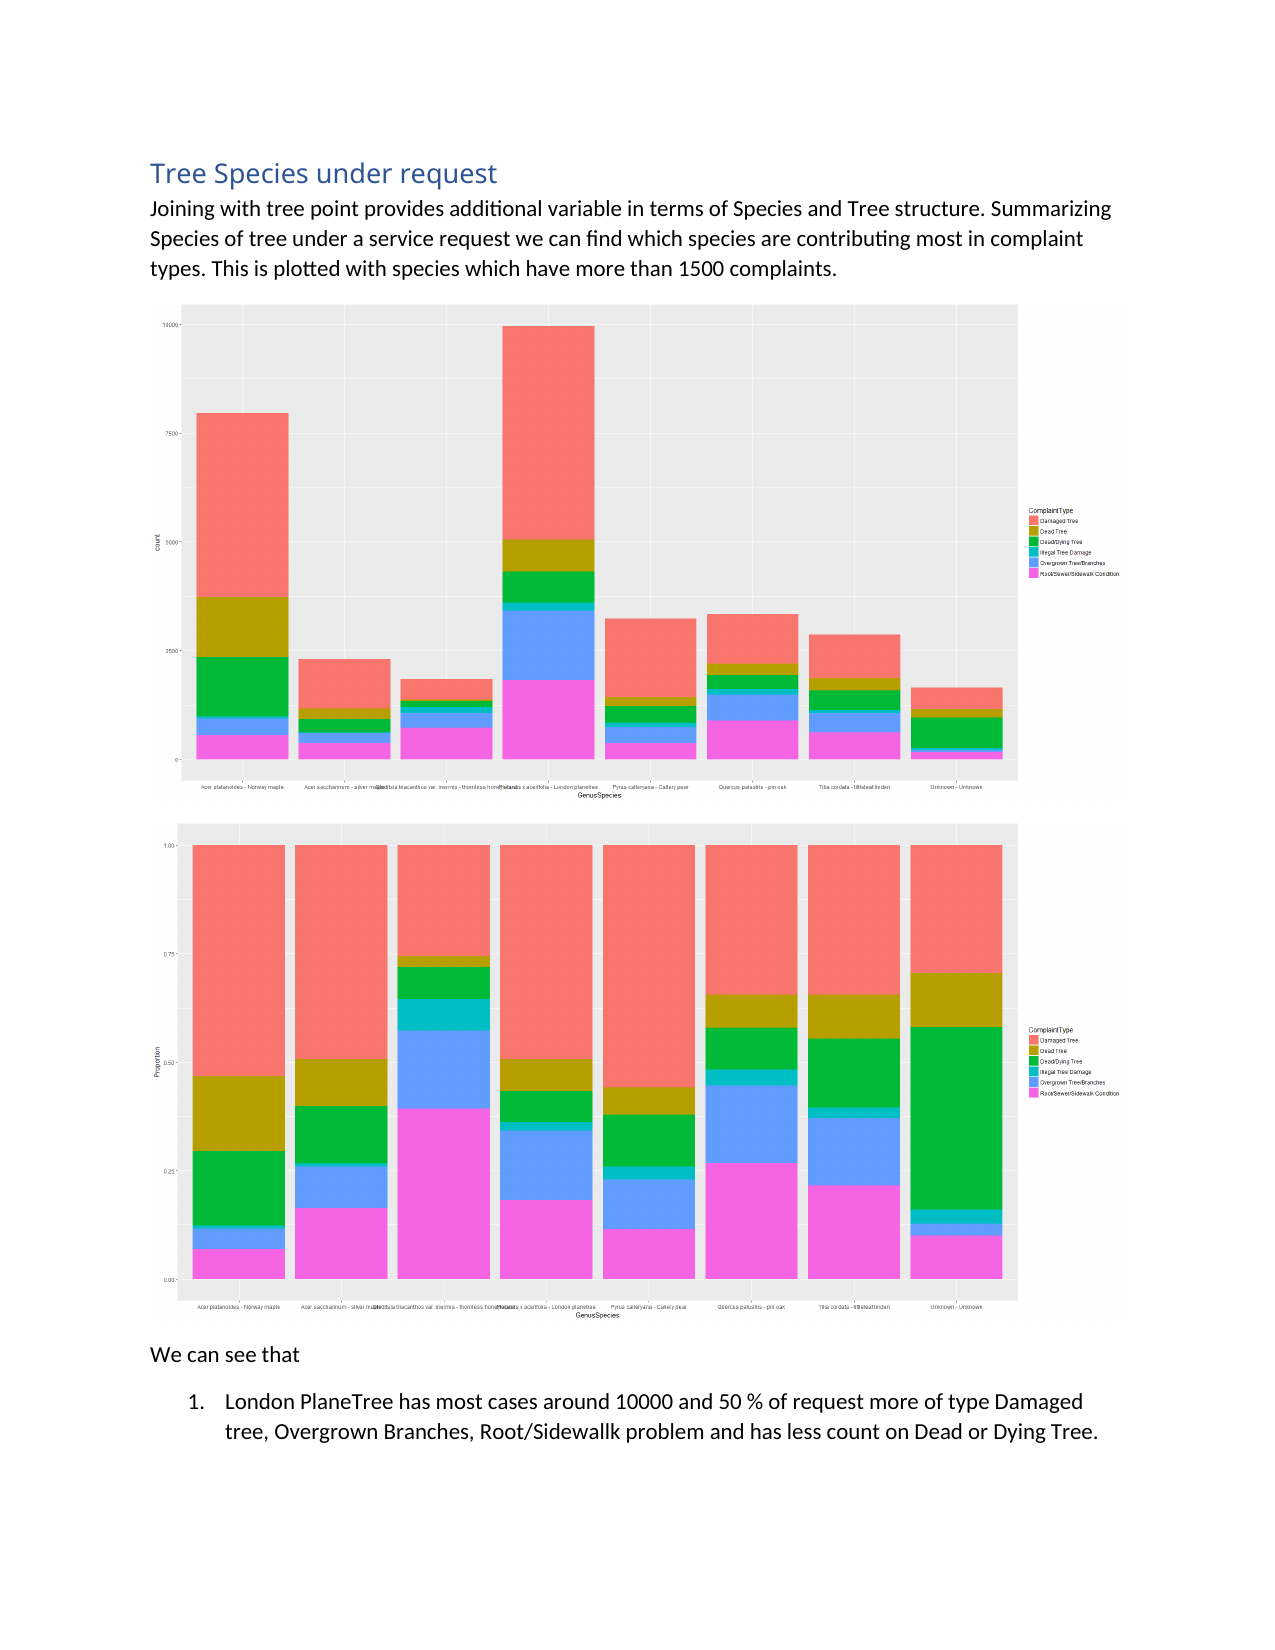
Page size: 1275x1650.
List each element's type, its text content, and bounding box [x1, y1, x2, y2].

list London PlaneTree has most cases around 10000 and 50 % of request more of type Damaged tree, Overgrown Branches, Root/Sidewallk problem and has less count on Dead or Dying Tree. [187, 1387, 1125, 1446]
picture [150, 301, 1125, 802]
picture [150, 820, 1125, 1322]
text Joining with tree point provides additional variable in terms of Species and Tree structure. Summarizing Species of tree under a service request we can find which species are contributing most in complaint types. This is plotted with species which have more than 1500 complaints. [150, 194, 1125, 282]
text We can see that [150, 1340, 1125, 1368]
subtitle Tree Species under request [150, 154, 1125, 191]
